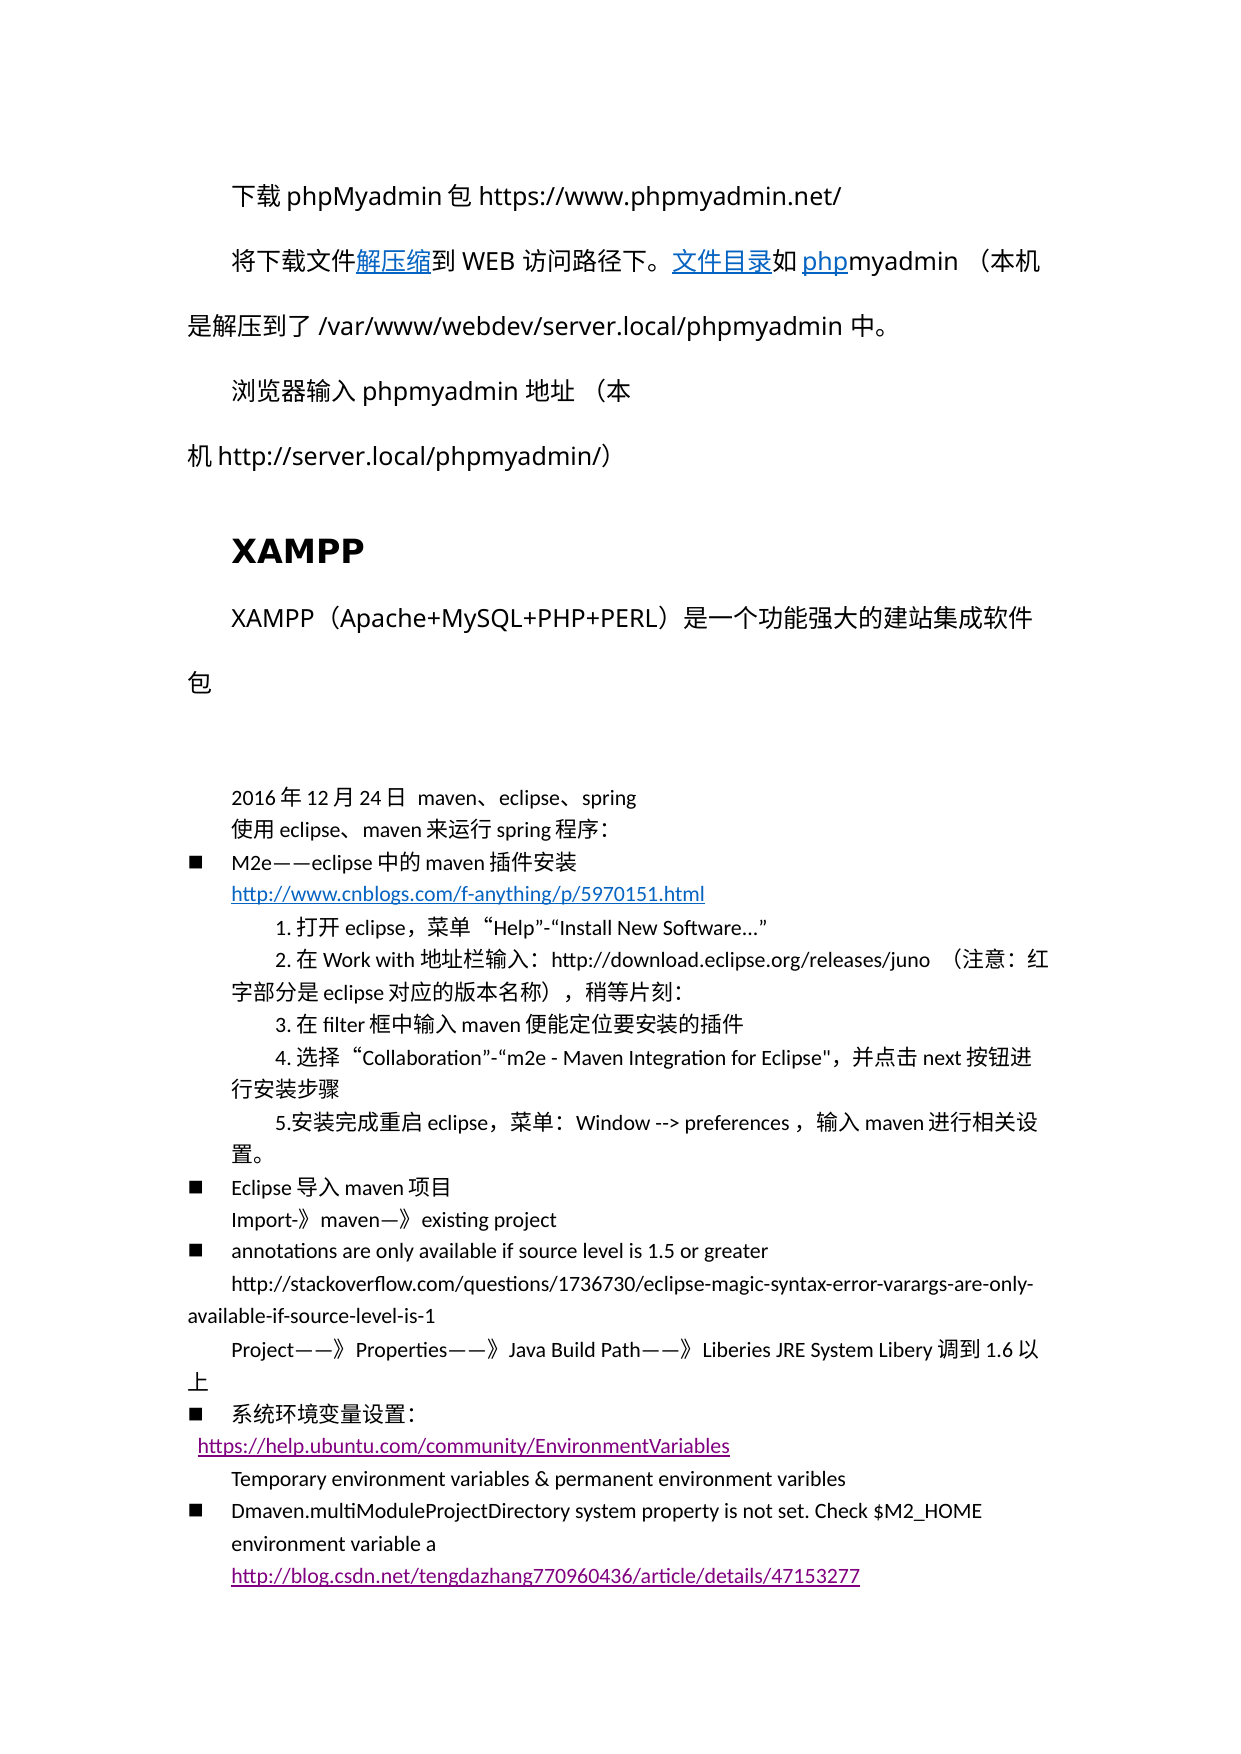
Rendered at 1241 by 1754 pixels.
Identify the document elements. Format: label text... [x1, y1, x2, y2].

list http://www.cnblogs.com/f-anything/p/5970151.html [231, 877, 1053, 909]
list annotations are only available if source level is 1.5 or greater [187, 1234, 1053, 1267]
list https://help.ubuntu.com/community/EnvironmentVariables [187, 1429, 1053, 1462]
list http://blog.csdn.net/tengdazhang770960436/article/details/47153277 [187, 1559, 1053, 1592]
text XAMPP [187, 519, 1053, 584]
list Eclipse导入maven项目 [187, 1169, 1053, 1202]
text 将下载文件解压缩到 WEB 访问路径下。文件目录如phpmyadmin （本机是解压到了 /var/www/webdev/server.local/phpmyadmin 中。 [187, 227, 1053, 357]
text 下载phpMyadmin包 https://www.phpmyadmin.net/ [187, 162, 1053, 227]
list 5.安装完成重启eclipse，菜单：Window --> preferences ，输入maven进行相关设置。 [231, 1104, 1053, 1169]
list Project——》Properties——》Java Build Path——》Liberies JRE System Libery调到1.6以上 [187, 1332, 1053, 1397]
text 浏览器输入 phpmyadmin 地址 （本机http://server.local/phpmyadmin/） [187, 357, 1053, 487]
list 系统环境变量设置： [187, 1397, 1053, 1429]
list 1. 打开eclipse，菜单“Help”-“Install New Software...” [231, 909, 1053, 942]
list Dmaven.multiModuleProjectDirectory system property is not set. Check $M2_HOME environment variable a [187, 1494, 1053, 1559]
list http://stackoverflow.com/questions/1736730/eclipse-magic-syntax-error-varargs-are-only-available-if-source-level-is-1 [187, 1267, 1053, 1332]
text 使用eclipse、maven来运行spring程序： [187, 812, 1053, 844]
list 3. 在filter框中输入maven便能定位要安装的插件 [231, 1007, 1053, 1039]
list Temporary environment variables & permanent environment varibles [187, 1462, 1053, 1494]
list Import-》maven—》existing project [187, 1202, 1053, 1234]
list 2. 在Work with 地址栏输入：http://download.eclipse.org/releases/juno （注意：红字部分是eclipse对应的版本名称），稍等片刻： [231, 942, 1053, 1007]
list 4. 选择“Collaboration”-“m2e - Maven Integration for Eclipse"，并点击next按钮进行安装步骤 [231, 1039, 1053, 1104]
list M2e——eclipse中的maven插件安装 [187, 844, 1053, 877]
text XAMPP（Apache+MySQL+PHP+PERL）是一个功能强大的建站集成软件包 [187, 584, 1053, 714]
text 2016年12月24日 maven、eclipse、spring [187, 779, 1053, 812]
